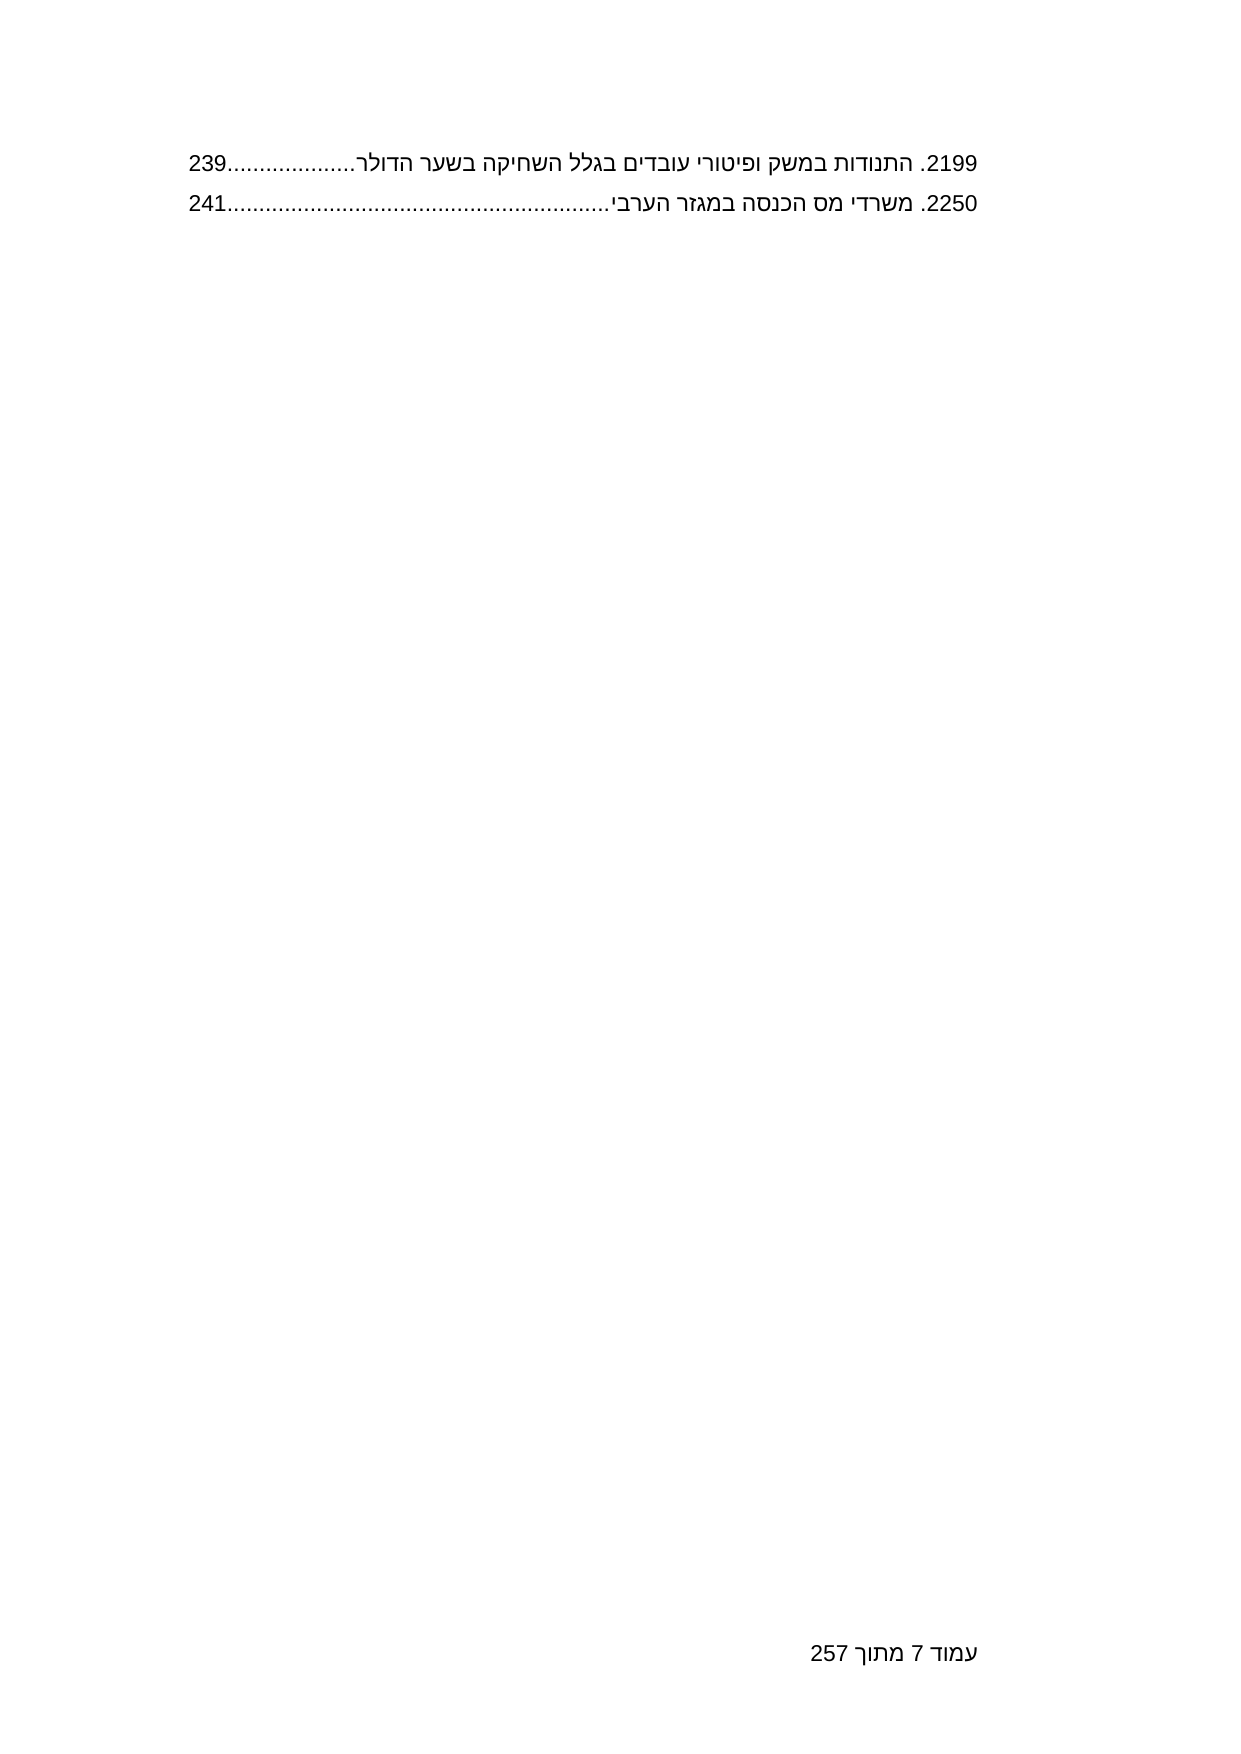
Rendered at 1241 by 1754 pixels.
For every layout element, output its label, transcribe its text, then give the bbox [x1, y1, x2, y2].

text 2250. משרדי מס הכנסה במגזר הערבי 241 [187, 189, 978, 216]
text 2199. התנודות במשק ופיטורי עובדים בגלל השחיקה בשער הדולר 239 [187, 150, 978, 176]
